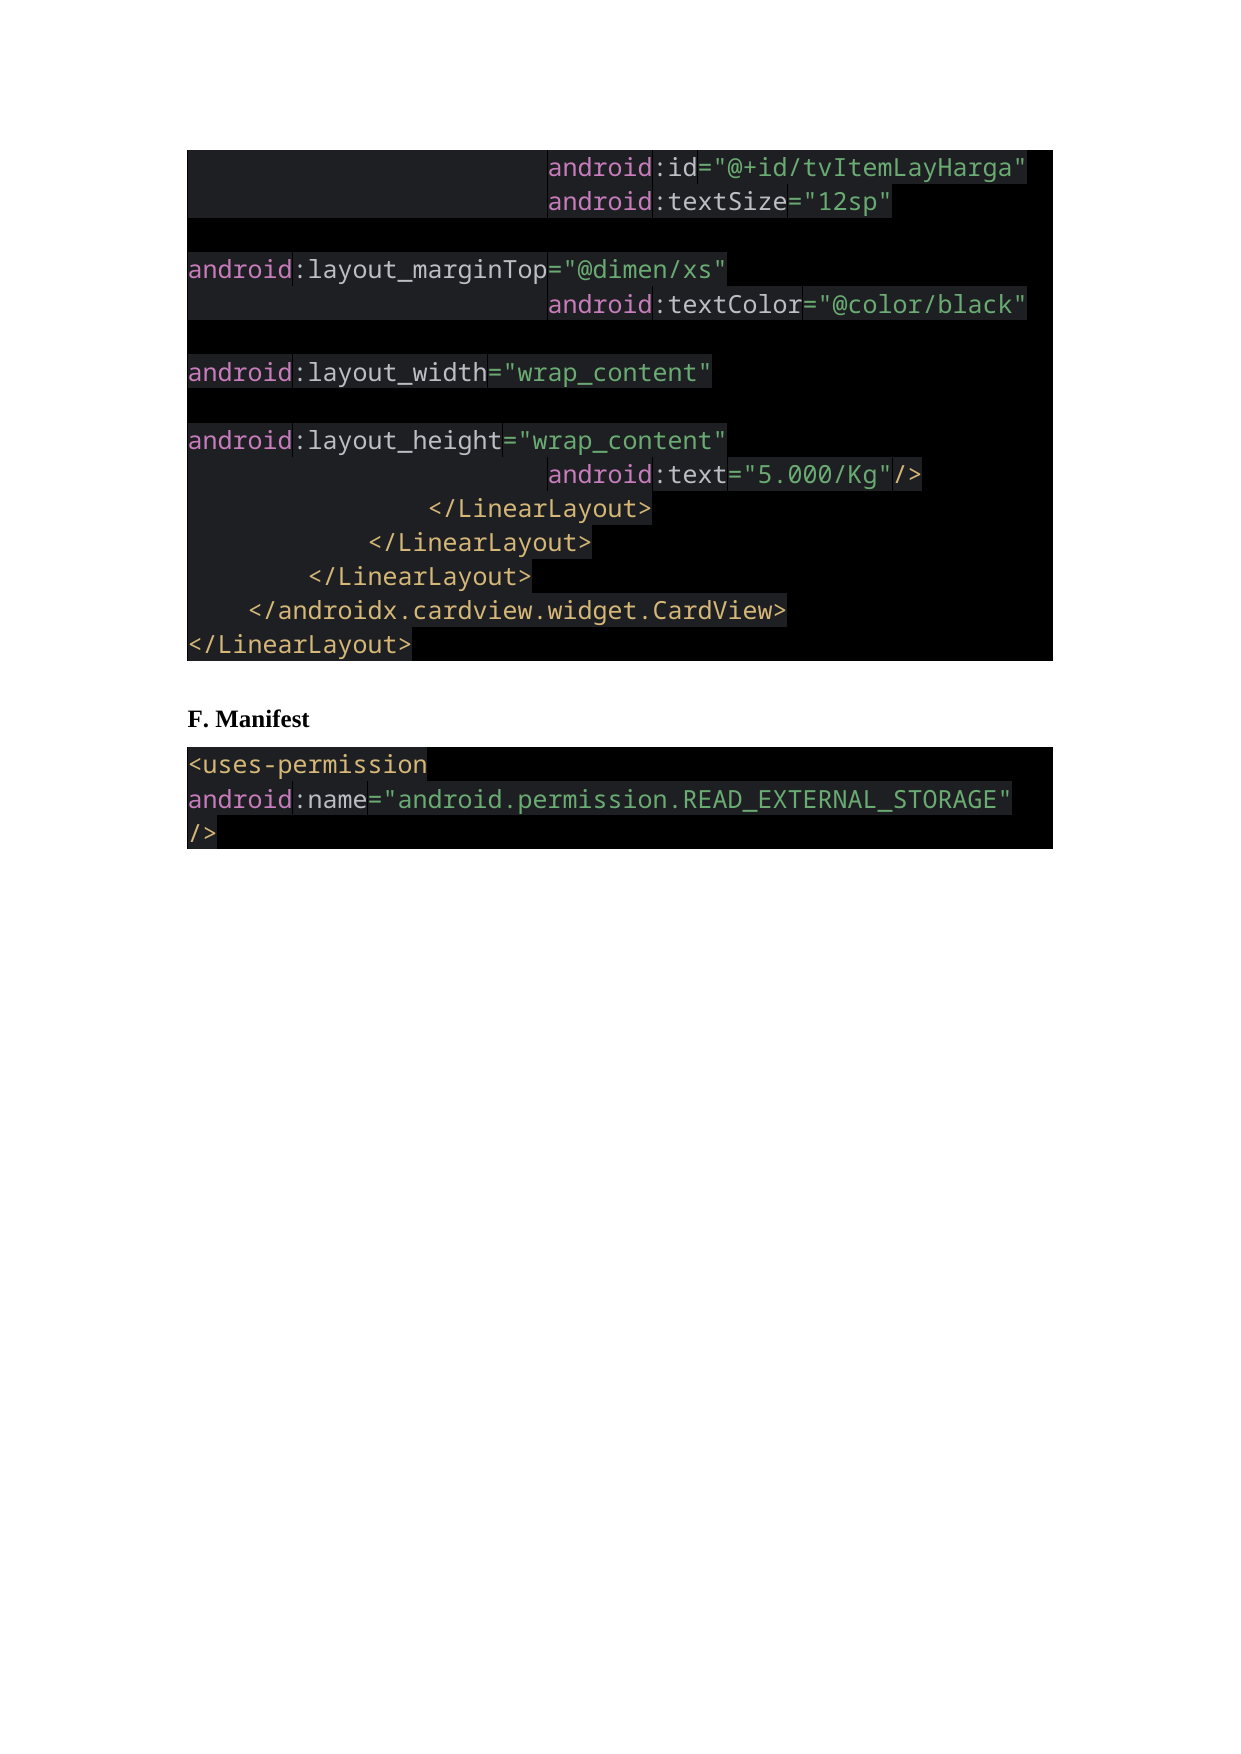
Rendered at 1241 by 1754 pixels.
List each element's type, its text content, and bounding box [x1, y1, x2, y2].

text <uses-permission android:name="android.permission.READ_EXTERNAL_STORAGE" /> [217, 747, 1053, 849]
text F. Manifest [187, 704, 1053, 733]
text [187, 150, 1053, 661]
